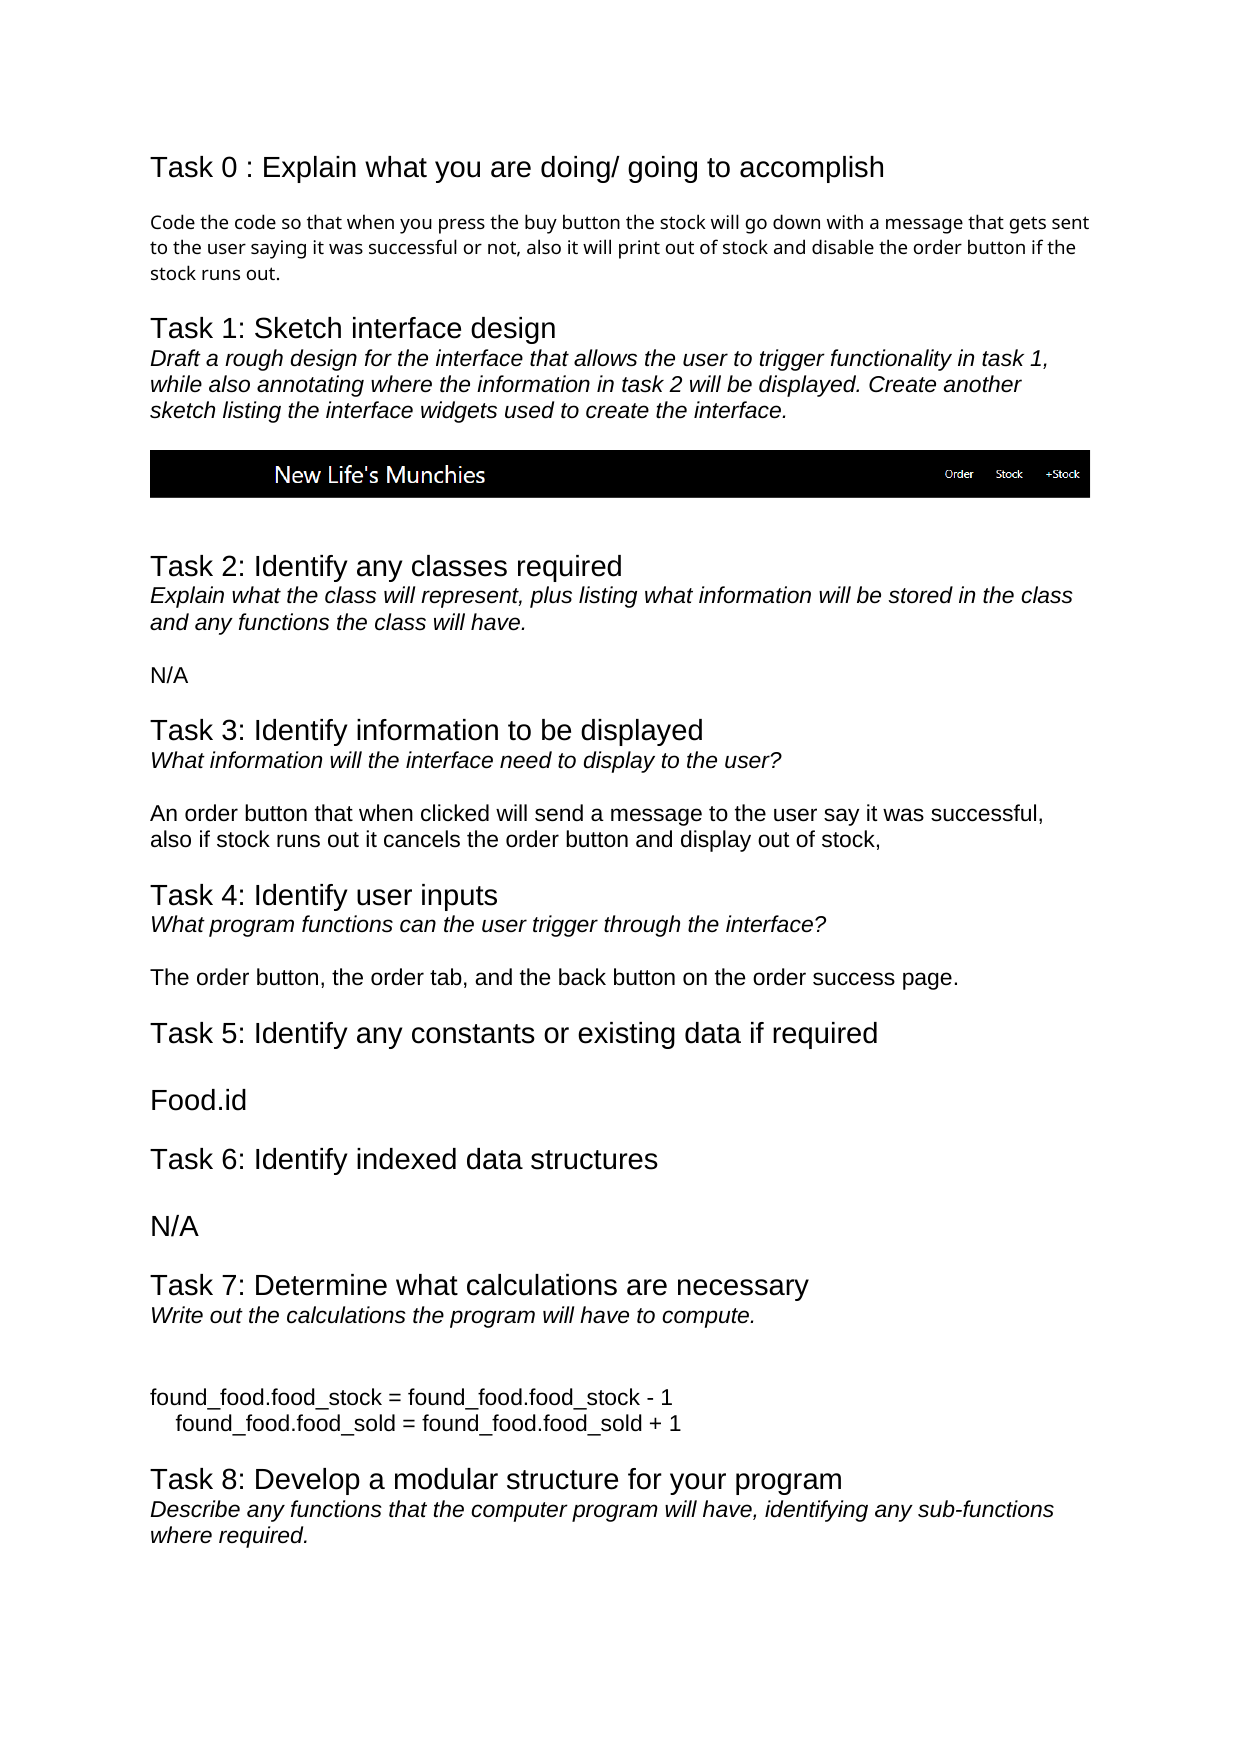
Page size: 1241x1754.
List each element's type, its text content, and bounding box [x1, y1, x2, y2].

text found_food.food_stock = found_food.food_stock - 1 [150, 1384, 1090, 1410]
text found_food.food_sold = found_food.food_sold + 1 [150, 1410, 1090, 1436]
text Food.id [150, 1083, 1090, 1117]
text Task 2: Identify any classes required [150, 549, 1090, 582]
text Task 1: Sketch interface design [150, 311, 1090, 345]
text Task 0 : Explain what you are doing/ going to accomplish [150, 150, 1090, 183]
text N/A [150, 1209, 1090, 1243]
text Task 8: Develop a modular structure for your program [150, 1462, 1090, 1496]
text Task 6: Identify indexed data structures [150, 1142, 1090, 1176]
text The order button, the order tab, and the back button on the order success page. [150, 964, 1090, 991]
text Task 7: Determine what calculations are necessary [150, 1268, 1090, 1302]
text An order button that when clicked will send a message to the user say it was successful, also if stock runs out it cancels the order button and display out of stock, [150, 800, 1090, 852]
text What information will the interface need to display to the user? [150, 747, 1090, 773]
text Explain what the class will represent, plus listing what information will be stored in the class and any functions the class will have. [150, 582, 1090, 635]
text Task 4: Identify user inputs [150, 878, 1090, 911]
text N/A [150, 662, 1090, 688]
text Write out the calculations the program will have to compute. [150, 1302, 1090, 1328]
picture [150, 450, 1091, 498]
text Task 5: Identify any constants or existing data if required [150, 1016, 1090, 1049]
text Draft a rough design for the interface that allows the user to trigger functionality in task 1, while also annotating where the information in task 2 will be displayed. Create another sketch listing the interface widgets used to create the interface. [150, 345, 1090, 424]
text Code the code so that when you press the buy button the stock will go down with a message that gets sent to the user saying it was successful or not, also it will print out of stock and disable the order button if the stock runs out. [150, 209, 1090, 286]
text What program functions can the user trigger through the interface? [150, 911, 1090, 938]
text Describe any functions that the computer program will have, identifying any sub-functions where required. [150, 1496, 1090, 1548]
text Task 3: Identify information to be displayed [150, 713, 1090, 747]
